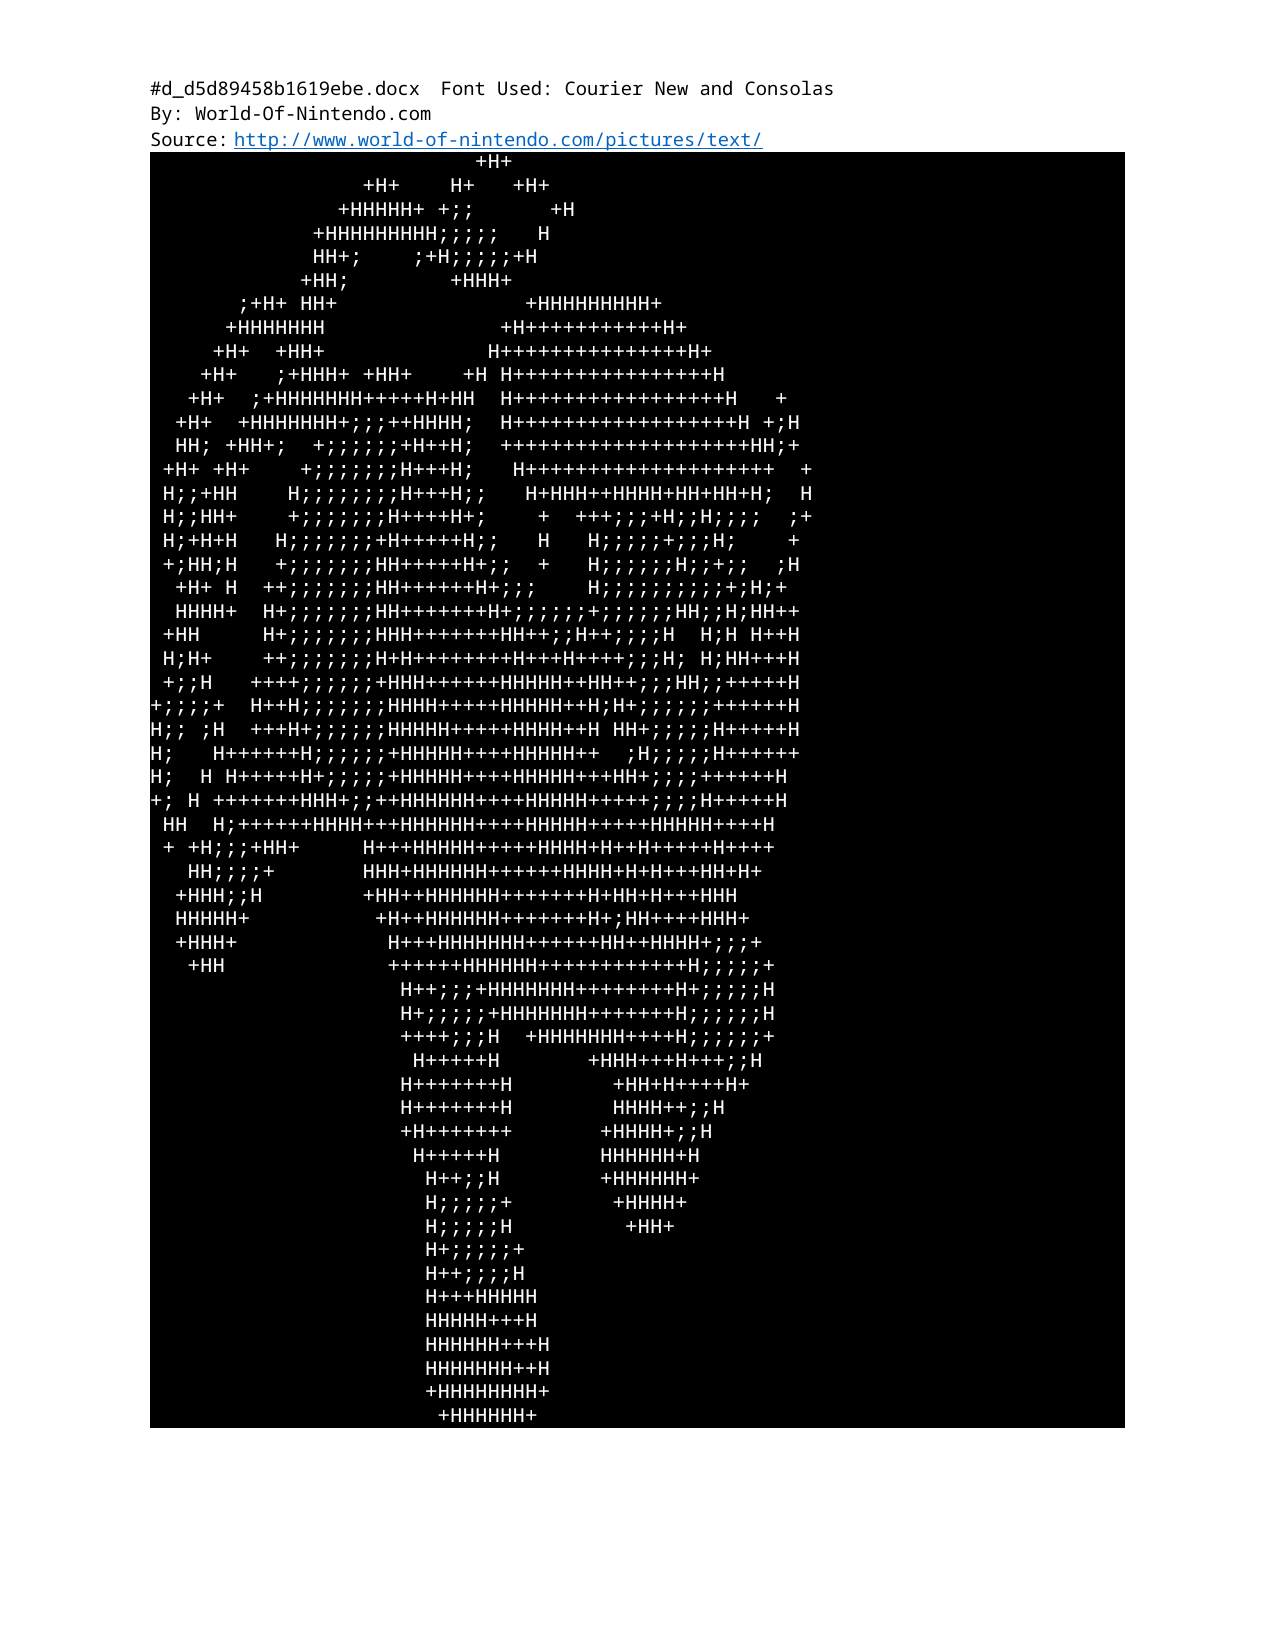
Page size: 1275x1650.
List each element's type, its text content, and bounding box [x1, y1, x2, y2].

text +H+ +HHHHHHH+;;;++HHHH; H++++++++++++++++++H +;H [150, 412, 1125, 435]
text H++;;;;H [150, 1263, 1125, 1287]
text H;;;;;+ +HHHH+ [150, 1192, 1125, 1216]
text +HHHHH+ +;; +H [150, 199, 1125, 222]
text H+++++H +HHH+++H+++;;H [150, 1050, 1125, 1074]
text +HH ++++++HHHHHH++++++++++++H;;;;;+ [150, 956, 1125, 979]
text +HHH;;H +HH++HHHHHH+++++++H+HH+H+++HHH [150, 884, 1125, 908]
text ++++;;;H +HHHHHHH++++H;;;;;;+ [150, 1026, 1125, 1050]
text +H+ ;+HHH+ +HH+ +H H++++++++++++++++H [150, 364, 1125, 388]
text +HHHHHHH +H+++++++++++H+ [150, 317, 1125, 341]
text +H+ H ++;;;;;;;HH++++++H+;;; H;;;;;;;;;;+;H;+ [150, 577, 1125, 601]
text H;;;;;H +HH+ [150, 1216, 1125, 1239]
text HH H;++++++HHHH+++HHHHHH++++HHHHH+++++HHHHH++++H [150, 814, 1125, 837]
text +;;;;+ H++H;;;;;;;HHHH+++++HHHHH++H;H+;;;;;;++++++H [150, 695, 1125, 719]
text H+++++++H HHHH++;;H [150, 1097, 1125, 1121]
text HHHHHH+++H [150, 1334, 1125, 1357]
text H+;;;;;+HHHHHHH+++++++H;;;;;;H [150, 1003, 1125, 1026]
text HH;;;;+ HHH+HHHHHH++++++HHHH+H+H+++HH+H+ [150, 861, 1125, 884]
text HH+; ;+H;;;;;+H [150, 246, 1125, 270]
text H+++++H HHHHHH+H [150, 1145, 1125, 1168]
text +H+ H+ +H+ [150, 175, 1125, 199]
text H++;;H +HHHHHH+ [150, 1168, 1125, 1192]
text +HHHHHHHH+ [150, 1381, 1125, 1405]
text H;;+HH H;;;;;;;;H+++H;; H+HHH++HHHH+HH+HH+H; H [150, 483, 1125, 506]
text +HH H+;;;;;;;HHH+++++++HH++;;H++;;;;H H;H H++H [150, 624, 1125, 648]
text H;; ;H +++H+;;;;;;HHHHH+++++HHHH++H HH+;;;;;H+++++H [150, 719, 1125, 743]
text ;+H+ HH+ +HHHHHHHHH+ [150, 293, 1125, 317]
text +H+ ;+HHHHHHH+++++H+HH H+++++++++++++++++H + [150, 388, 1125, 412]
text +H+++++++ +HHHH+;;H [150, 1121, 1125, 1145]
text + +H;;;+HH+ H+++HHHHH+++++HHHH+H++H+++++H++++ [150, 837, 1125, 861]
text +H+ +H+ +;;;;;;;H+++H; H++++++++++++++++++++ + [150, 459, 1125, 483]
text H;H+ ++;;;;;;;H+H++++++++H+++H++++;;;H; H;HH+++H [150, 648, 1125, 672]
text +HH; +HHH+ [150, 270, 1125, 293]
text HHHHHHH++H [150, 1357, 1125, 1381]
text H; H H+++++H+;;;;;+HHHHH++++HHHHH+++HH+;;;;++++++H [150, 766, 1125, 790]
text H;;HH+ +;;;;;;;H++++H+; + +++;;;+H;;H;;;; ;+ [150, 506, 1125, 530]
text HH; +HH+; +;;;;;;+H++H; ++++++++++++++++++++HH;+ [150, 435, 1125, 459]
text +H+ [150, 152, 1125, 175]
text H; H++++++H;;;;;;+HHHHH++++HHHHH++ ;H;;;;;H++++++ [150, 743, 1125, 766]
text +HHHHHHHHH;;;;; H [150, 222, 1125, 246]
text HHHH+ H+;;;;;;;HH+++++++H+;;;;;;+;;;;;;HH;;H;HH++ [150, 601, 1125, 624]
text HHHHH+++H [150, 1310, 1125, 1334]
text H+;;;;;+ [150, 1239, 1125, 1263]
text H++;;;+HHHHHHH++++++++H+;;;;;H [150, 979, 1125, 1003]
text +; H +++++++HHH+;;++HHHHHH++++HHHHH+++++;;;;H+++++H [150, 790, 1125, 814]
text HHHHH+ +H++HHHHHH+++++++H+;HH++++HHH+ [150, 908, 1125, 932]
text +HHH+ H+++HHHHHHH++++++HH++HHHH+;;;+ [150, 932, 1125, 956]
text +;;H ++++;;;;;;+HHH++++++HHHHH++HH++;;;HH;;+++++H [150, 672, 1125, 695]
text H+++++++H +HH+H++++H+ [150, 1074, 1125, 1097]
text H;+H+H H;;;;;;;+H+++++H;; H H;;;;;+;;;H; + [150, 530, 1125, 553]
text +H+ +HH+ H+++++++++++++++H+ [150, 341, 1125, 364]
text H+++HHHHH [150, 1287, 1125, 1310]
text +HHHHHH+ [150, 1405, 1125, 1428]
text +;HH;H +;;;;;;;HH+++++H+;; + H;;;;;;H;;+;; ;H [150, 553, 1125, 577]
